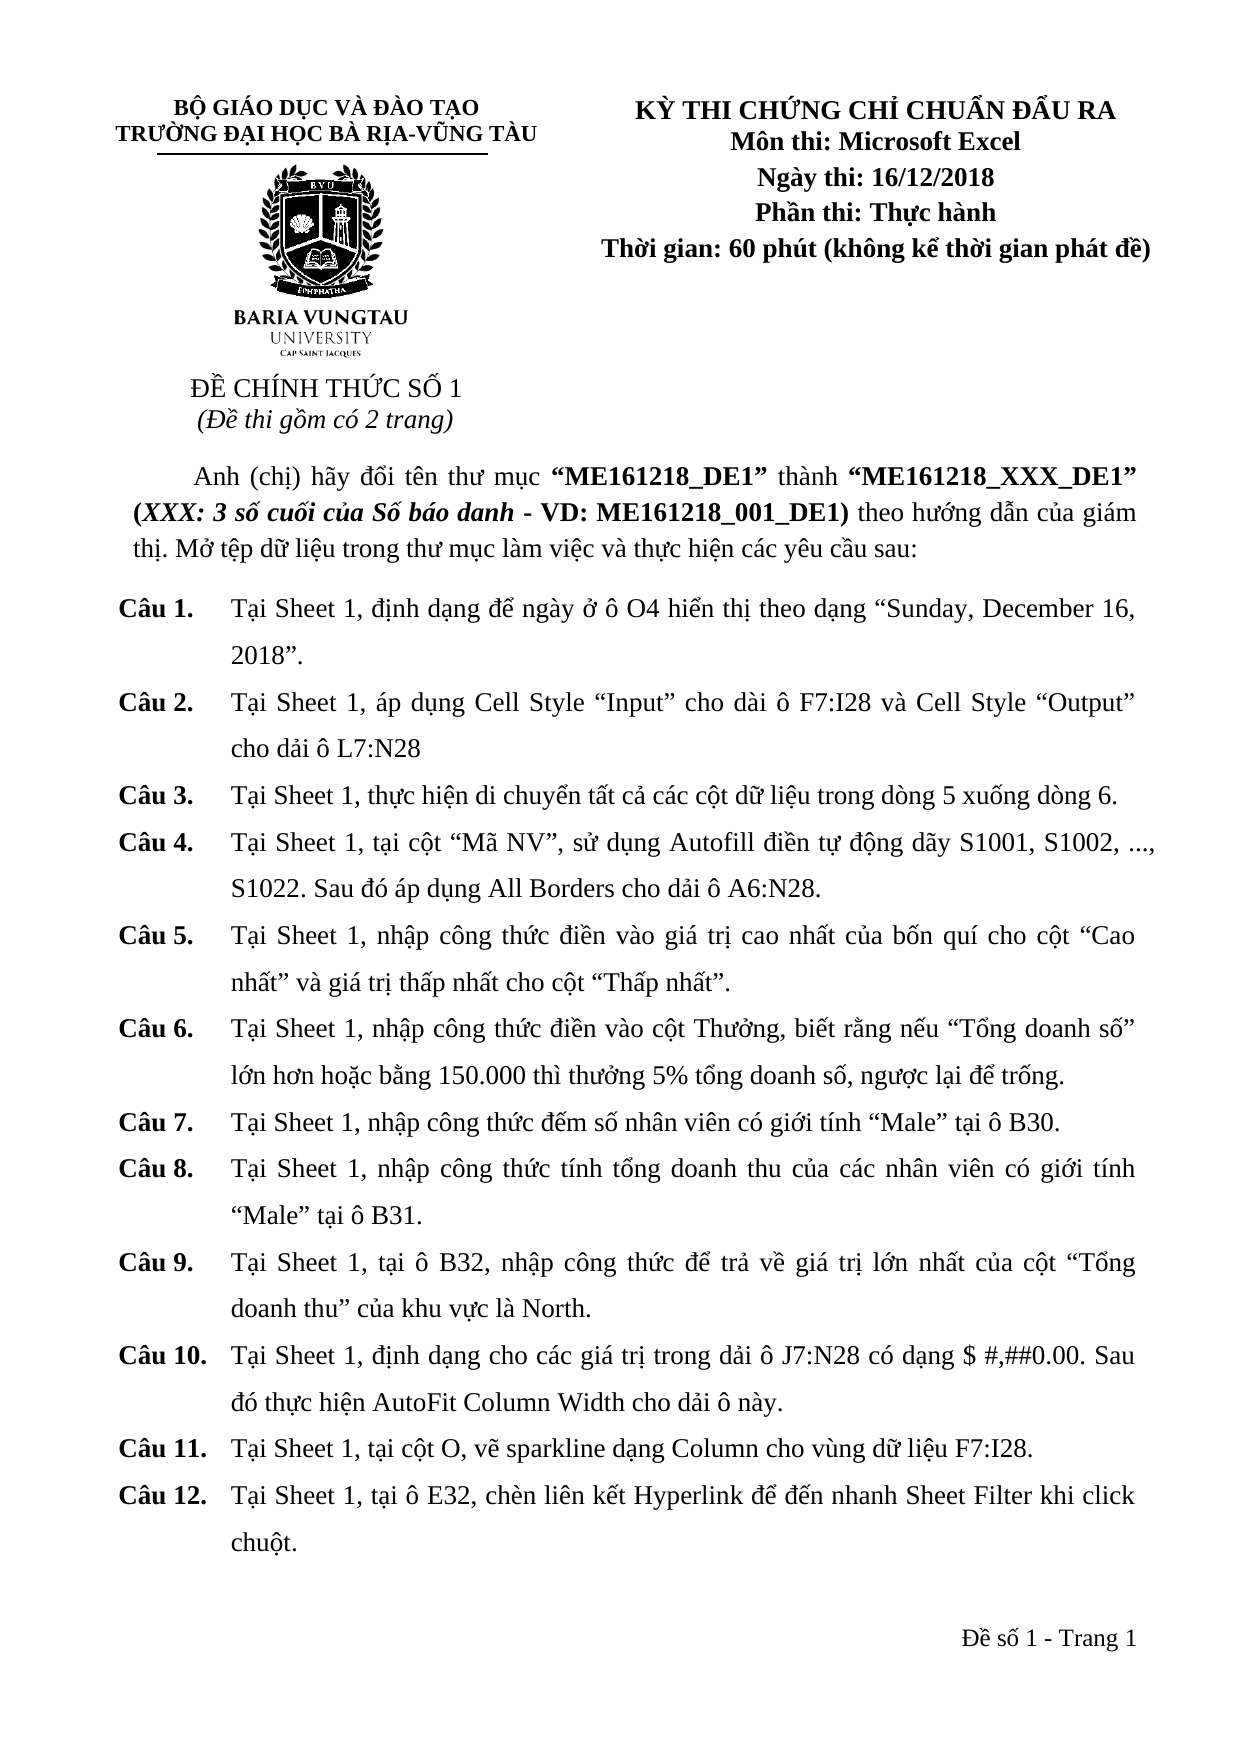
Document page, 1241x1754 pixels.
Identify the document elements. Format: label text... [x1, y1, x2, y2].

list Tại Sheet 1, nhập công thức điền vào cột Thưởng, biết rằng nếu “Tổng doanh số” lớn hơn hoặc bằng 150.000 thì thưởng 5% tổng doanh số, ngược lại để trống. [118, 1012, 1137, 1090]
list Tại Sheet 1, áp dụng Cell Style “Input” cho dài ô F7:I28 và Cell Style “Output” cho dải ô L7:N28 [118, 686, 1137, 764]
list Tại Sheet 1, tại cột O, vẽ sparkline dạng Column cho vùng dữ liệu F7:I28. [118, 1432, 1137, 1464]
text Anh (chị) hãy đổi tên thư mục “ME161218_DE1” thành “ME161218_XXX_DE1” (XXX: 3 số cuối của Số báo danh - VD: ME161218_001_DE1) theo hướng dẫn của giám thị. Mở tệp dữ liệu trong thư mục làm việc và thực hiện các yêu cầu sau: [133, 460, 1137, 563]
list Tại Sheet 1, tại cột “Mã NV”, sử dụng Autofill điền tự động dãy S1001, S1002, ..., S1022. Sau đó áp dụng All Borders cho dải ô A6:N28. [118, 826, 1157, 904]
list Tại Sheet 1, nhập công thức tính tổng doanh thu của các nhân viên có giới tính “Male” tại ô B31. [118, 1152, 1137, 1230]
list Tại Sheet 1, tại ô B32, nhập công thức để trả về giá trị lớn nhất của cột “Tổng doanh thu” của khu vực là North. [118, 1246, 1137, 1324]
table_header KỲ THI CHỨNG CHỈ CHUẨN ĐẨU RA Môn thi: Microsoft Excel Ngày thi: 16/12/2018 Phần thi: Thực hành Thời gian: 60 phút (không kể thời gian phát đề) [585, 94, 1167, 460]
list Tại Sheet 1, định dạng để ngày ở ô O4 hiển thị theo dạng “Sunday, December 16, 2018”. [118, 592, 1137, 670]
list Tại Sheet 1, tại ô E32, chèn liên kết Hyperlink để đến nhanh Sheet Filter khi click chuột. [118, 1479, 1137, 1557]
list Tại Sheet 1, thực hiện di chuyển tất cả các cột dữ liệu trong dòng 5 xuống dòng 6. [118, 779, 1137, 810]
list Tại Sheet 1, nhập công thức điền vào giá trị cao nhất của bốn quí cho cột “Cao nhất” và giá trị thấp nhất cho cột “Thấp nhất”. [118, 919, 1137, 997]
list Tại Sheet 1, nhập công thức đếm số nhân viên có giới tính “Male” tại ô B30. [118, 1106, 1137, 1137]
list Tại Sheet 1, định dạng cho các giá trị trong dải ô J7:N28 có dạng $ #,##0.00. Sau đó thực hiện AutoFit Column Width cho dải ô này. [118, 1339, 1137, 1417]
table_header BỘ GIÁO DỤC VÀ ĐÀO TẠO TRƯỜNG ĐẠI HỌC BÀ RỊA-VŨNG TÀU ĐỀ CHÍNH THỨC SỐ 1 (Đề thi gồm có 2 trang) [68, 94, 585, 460]
